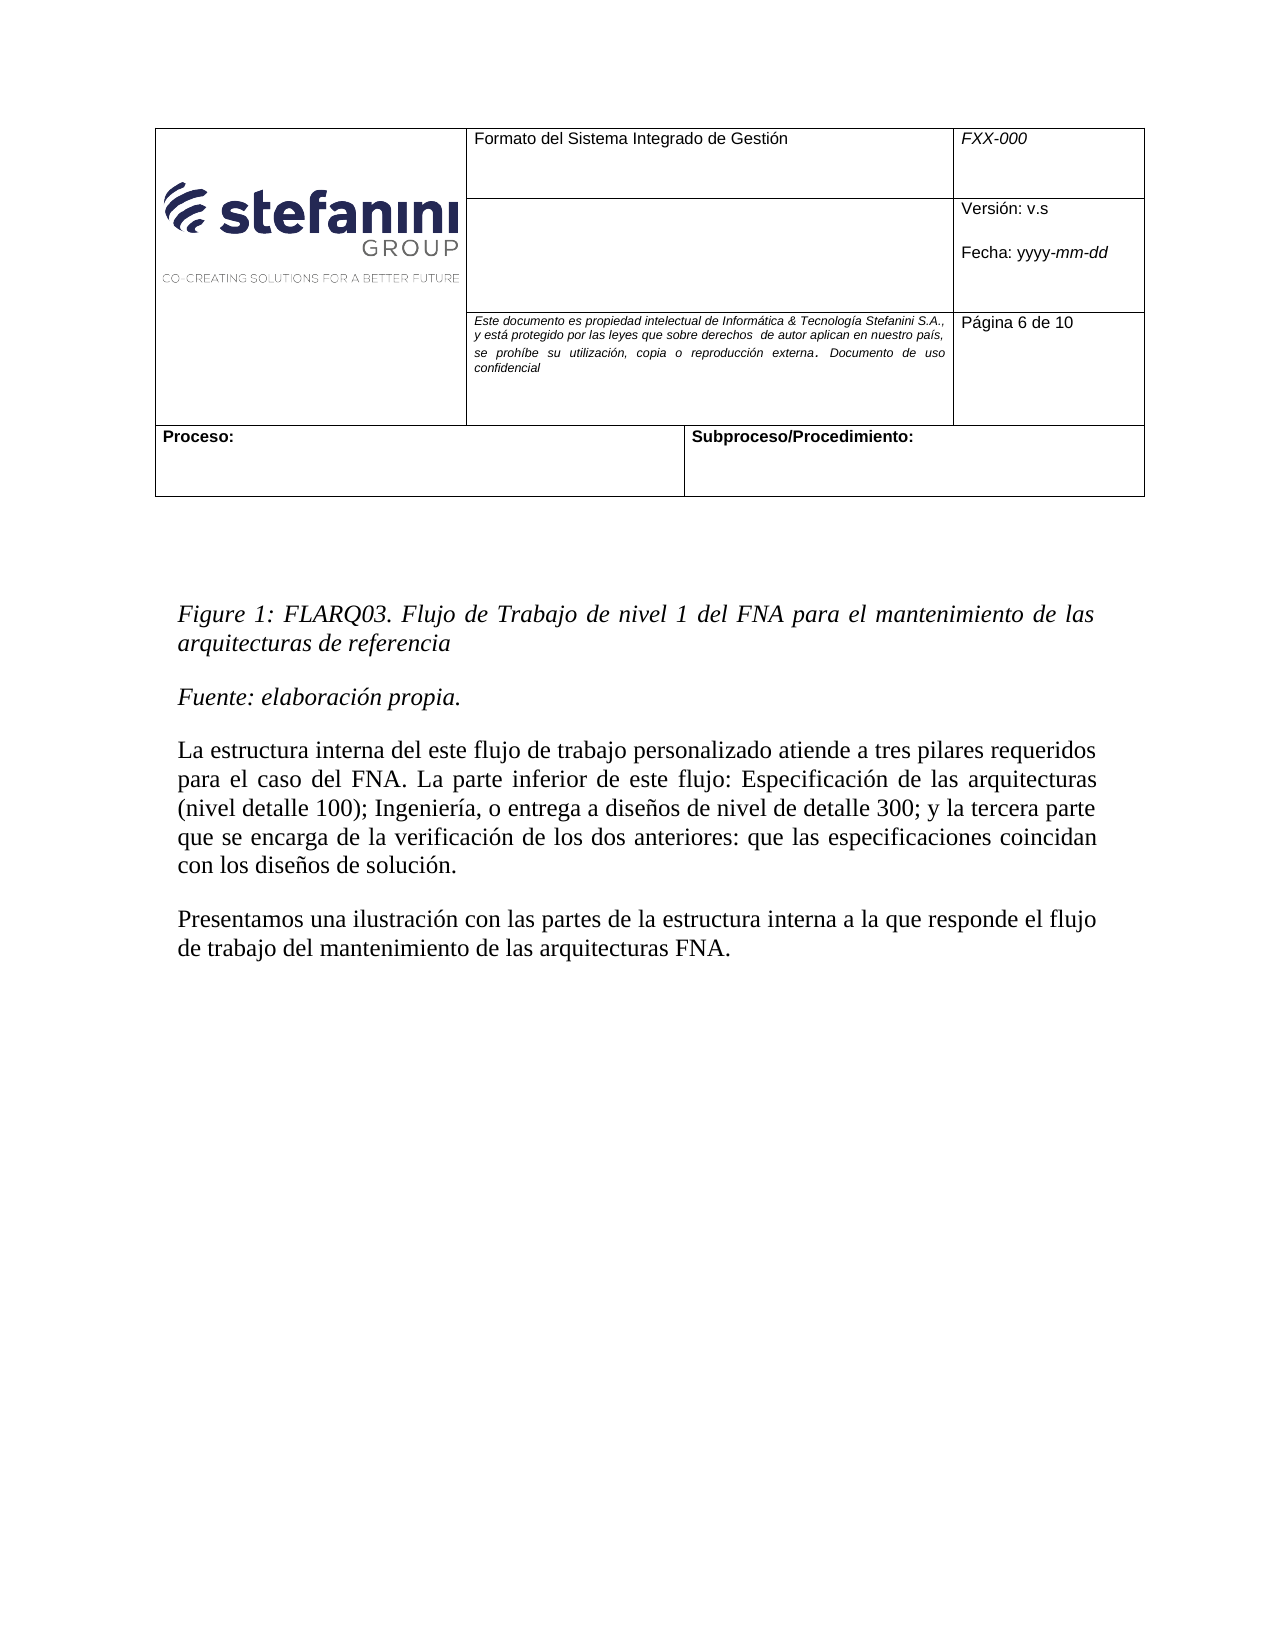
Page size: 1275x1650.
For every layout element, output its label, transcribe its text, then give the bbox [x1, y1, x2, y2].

text Presentamos una ilustración con las partes de la estructura interna a la que responde el flujo de trabajo del mantenimiento de las arquitecturas FNA. [177, 904, 1098, 962]
text La estructura interna del este flujo de trabajo personalizado atiende a tres pilares requeridos para el caso del FNA. La parte inferior de este flujo: Especificación de las arquitecturas (nivel detalle 100); Ingeniería, o entrega a diseños de nivel de detalle 300; y la tercera parte que se encarga de la verificación de los dos anteriores: que las especificaciones coincidan con los diseños de solución. [177, 736, 1098, 879]
picture [162, 182, 460, 286]
text Fuente: elaboración propia. [177, 682, 1098, 711]
text Figure 1: FLARQ03. Flujo de Trabajo de nivel 1 del FNA para el mantenimiento de las arquitecturas de referencia [177, 599, 1098, 657]
